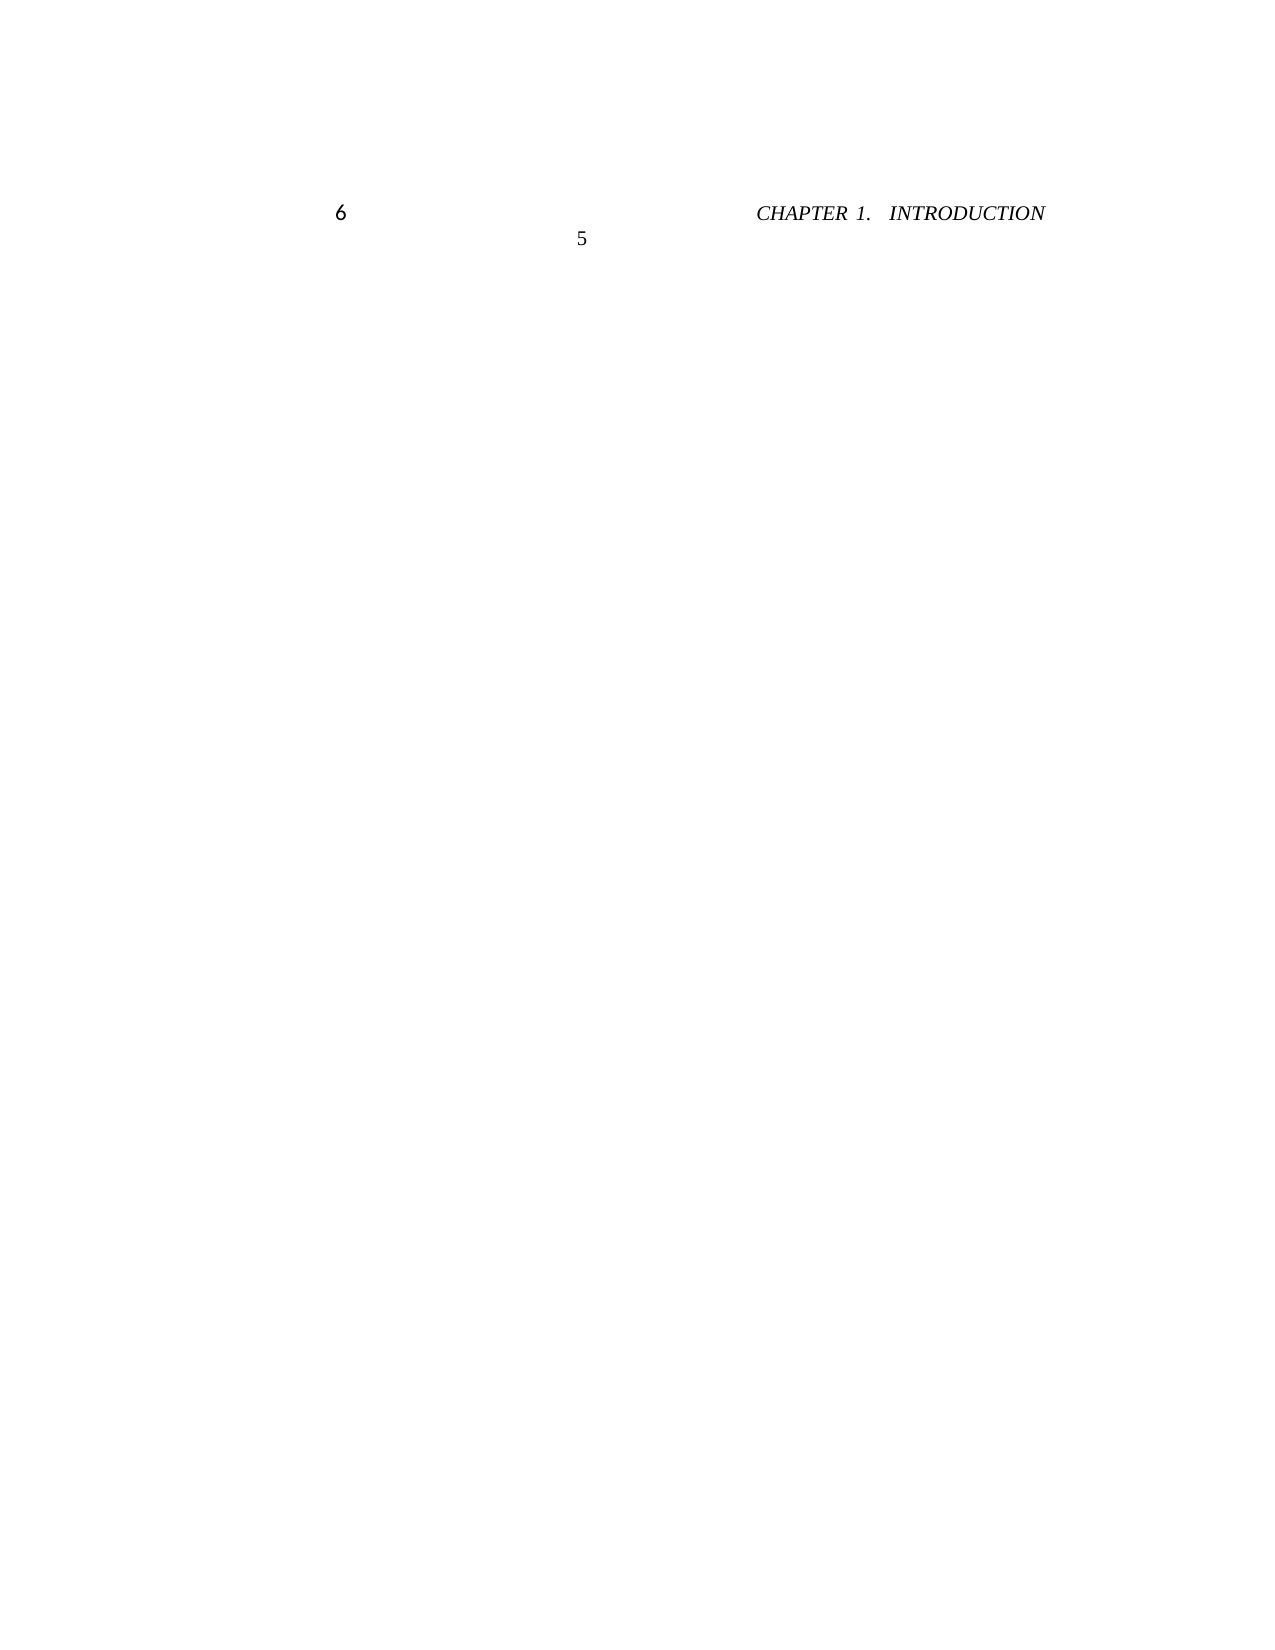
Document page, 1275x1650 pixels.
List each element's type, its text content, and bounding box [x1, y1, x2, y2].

text 5 [572, 225, 592, 249]
